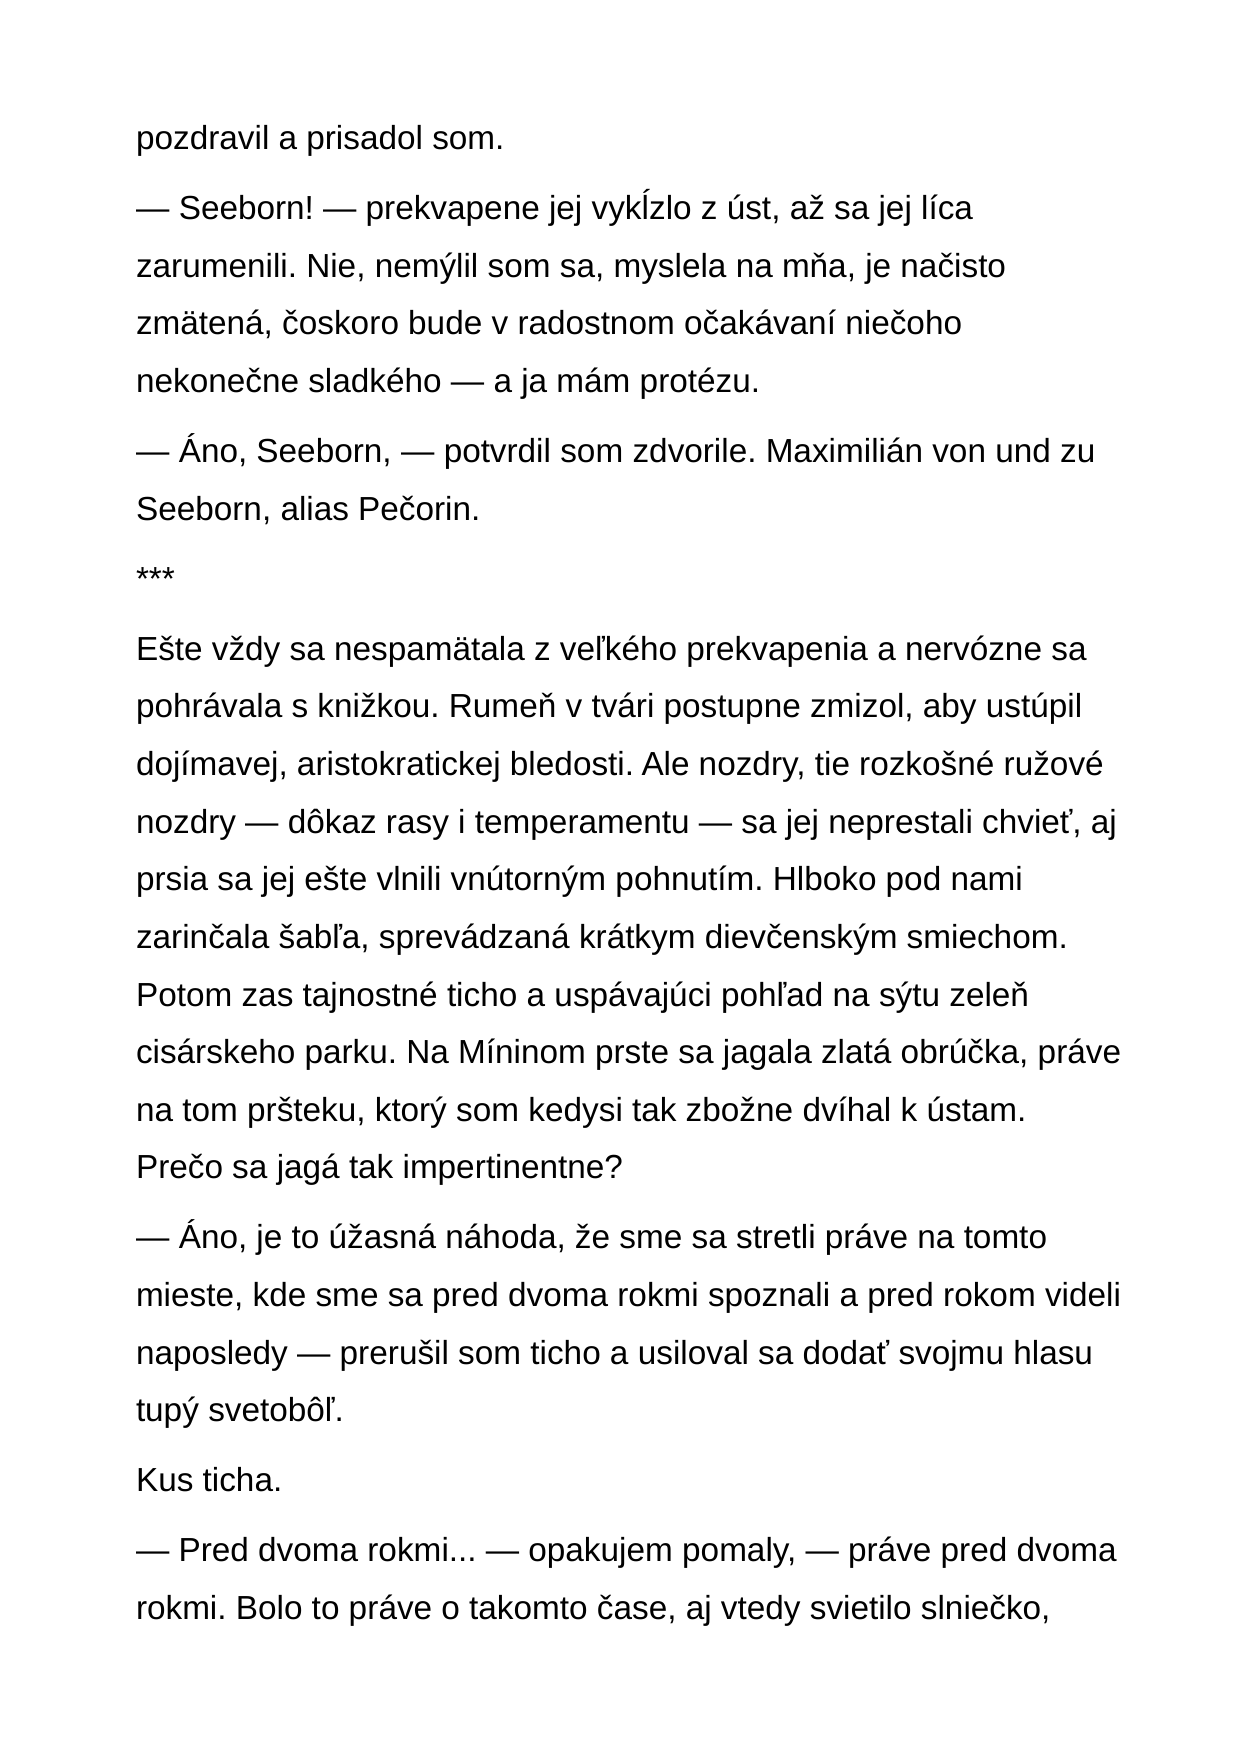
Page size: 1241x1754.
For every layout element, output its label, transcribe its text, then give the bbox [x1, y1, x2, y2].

text — Áno, je to úžasná náhoda, že sme sa stretli práve na tomto mieste, kde sme sa pred dvoma rokmi spoznali a pred rokom videli naposledy — prerušil som ticho a usiloval sa dodať svojmu hlasu tupý svetobôľ. [136, 1217, 1122, 1429]
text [136, 1531, 1122, 1627]
text Ešte vždy sa nespamätala z veľkého prekvapenia a nervózne sa pohrávala s knižkou. Rumeň v tvári postupne zmizol, aby ustúpil dojímavej, aristokratickej bledosti. Ale nozdry, tie rozkošné ružové nozdry — dôkaz rasy i temperamentu — sa jej neprestali chvieť, aj prsia sa jej ešte vlnili vnútorným pohnutím. Hlboko pod nami zarinčala šabľa, sprevádzaná krátkym dievčenským smiechom. Potom zas tajnostné ticho a uspávajúci pohľad na sýtu zeleň cisárskeho parku. Na Míninom prste sa jagala zlatá obrúčka, práve na tom pršteku, ktorý som kedysi tak zbožne dvíhal k ústam. Prečo sa jagá tak impertinentne? [136, 629, 1122, 1186]
text Kus ticha. [136, 1460, 1122, 1499]
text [136, 118, 1122, 157]
text — Seeborn! — prekvapene jej vykĺzlo z úst, až sa jej líca zarumenili. Nie, nemýlil som sa, myslela na mňa, je načisto zmätená, čoskoro bude v radostnom očakávaní niečoho nekonečne sladkého — a ja mám protézu. [136, 188, 1122, 399]
text *** [136, 559, 1122, 597]
text — Áno, Seeborn, — potvrdil som zdvorile. Maximilián von und zu Seeborn, alias Pečorin. [136, 431, 1122, 527]
